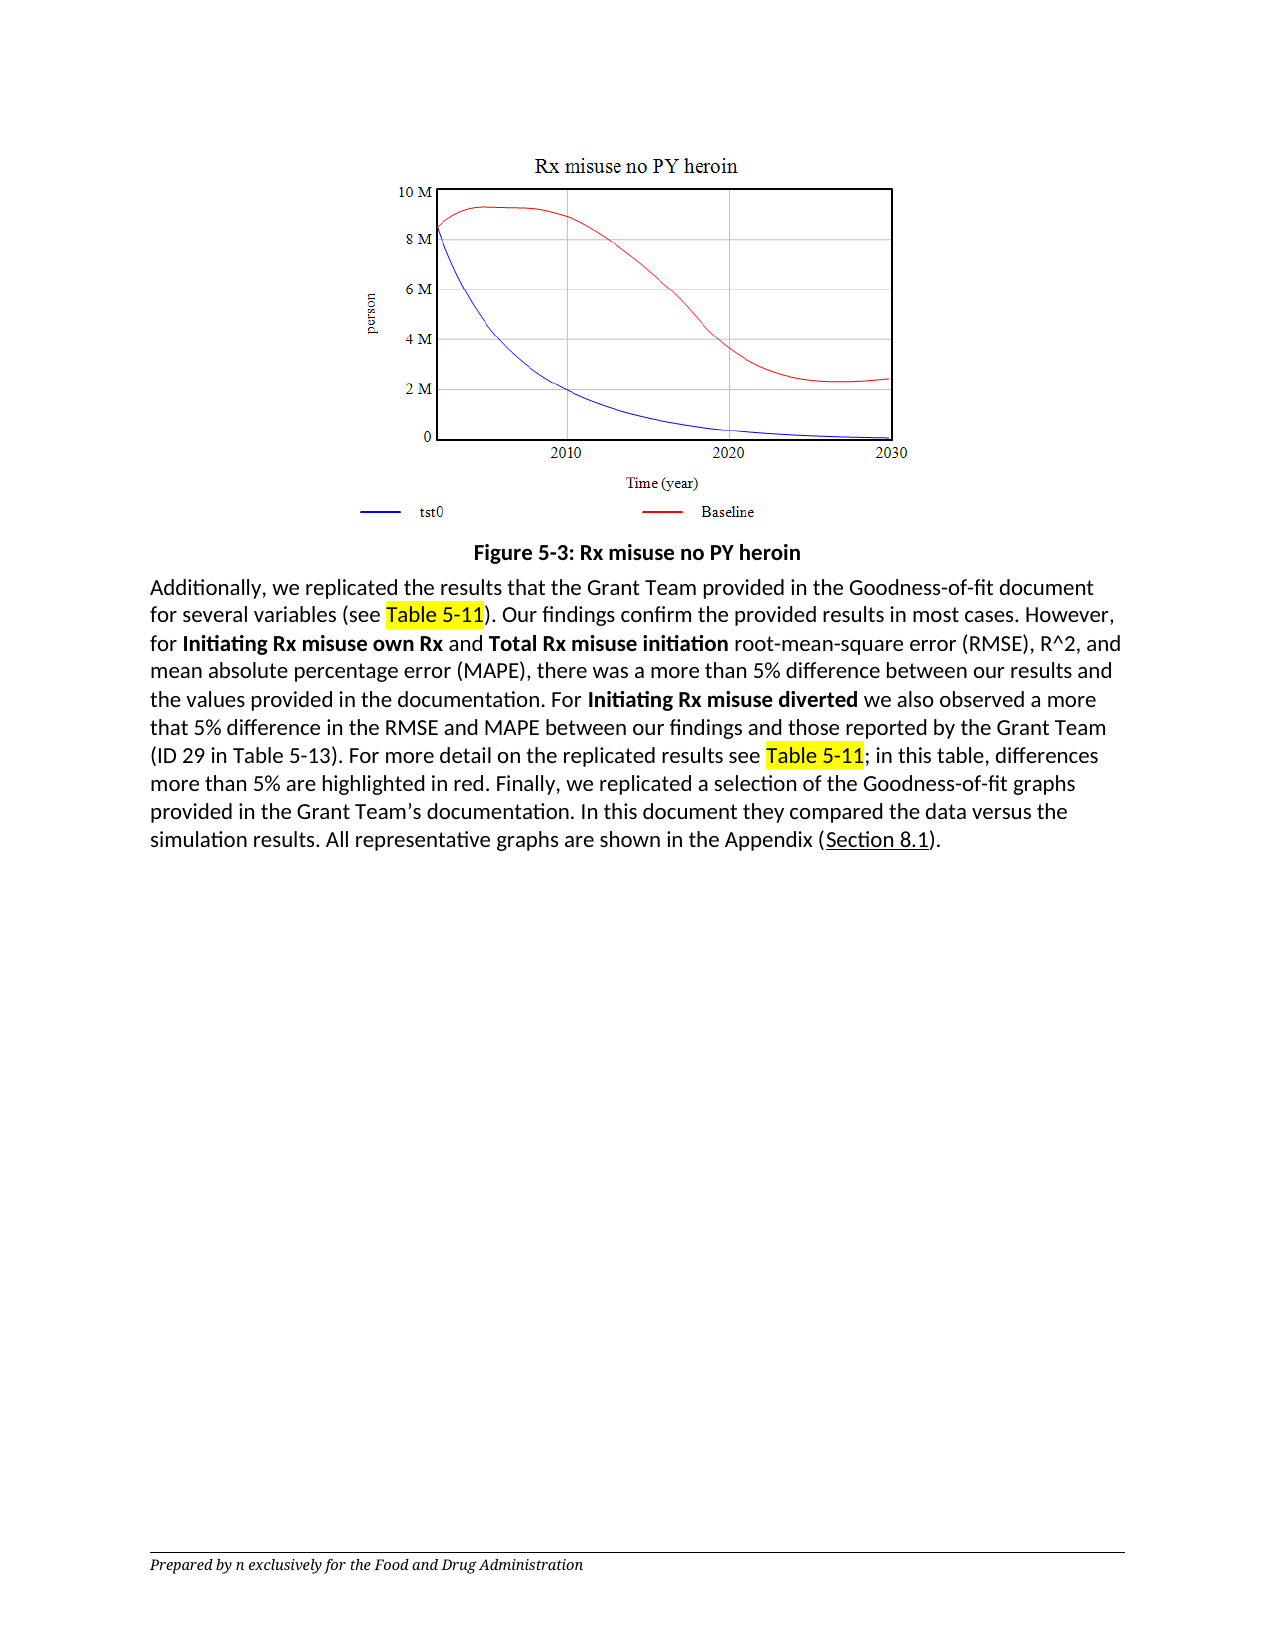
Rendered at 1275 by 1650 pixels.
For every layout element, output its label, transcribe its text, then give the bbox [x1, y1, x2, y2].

picture [356, 150, 919, 525]
text Figure 5-3: Rx misuse no PY heroin [150, 538, 1125, 566]
